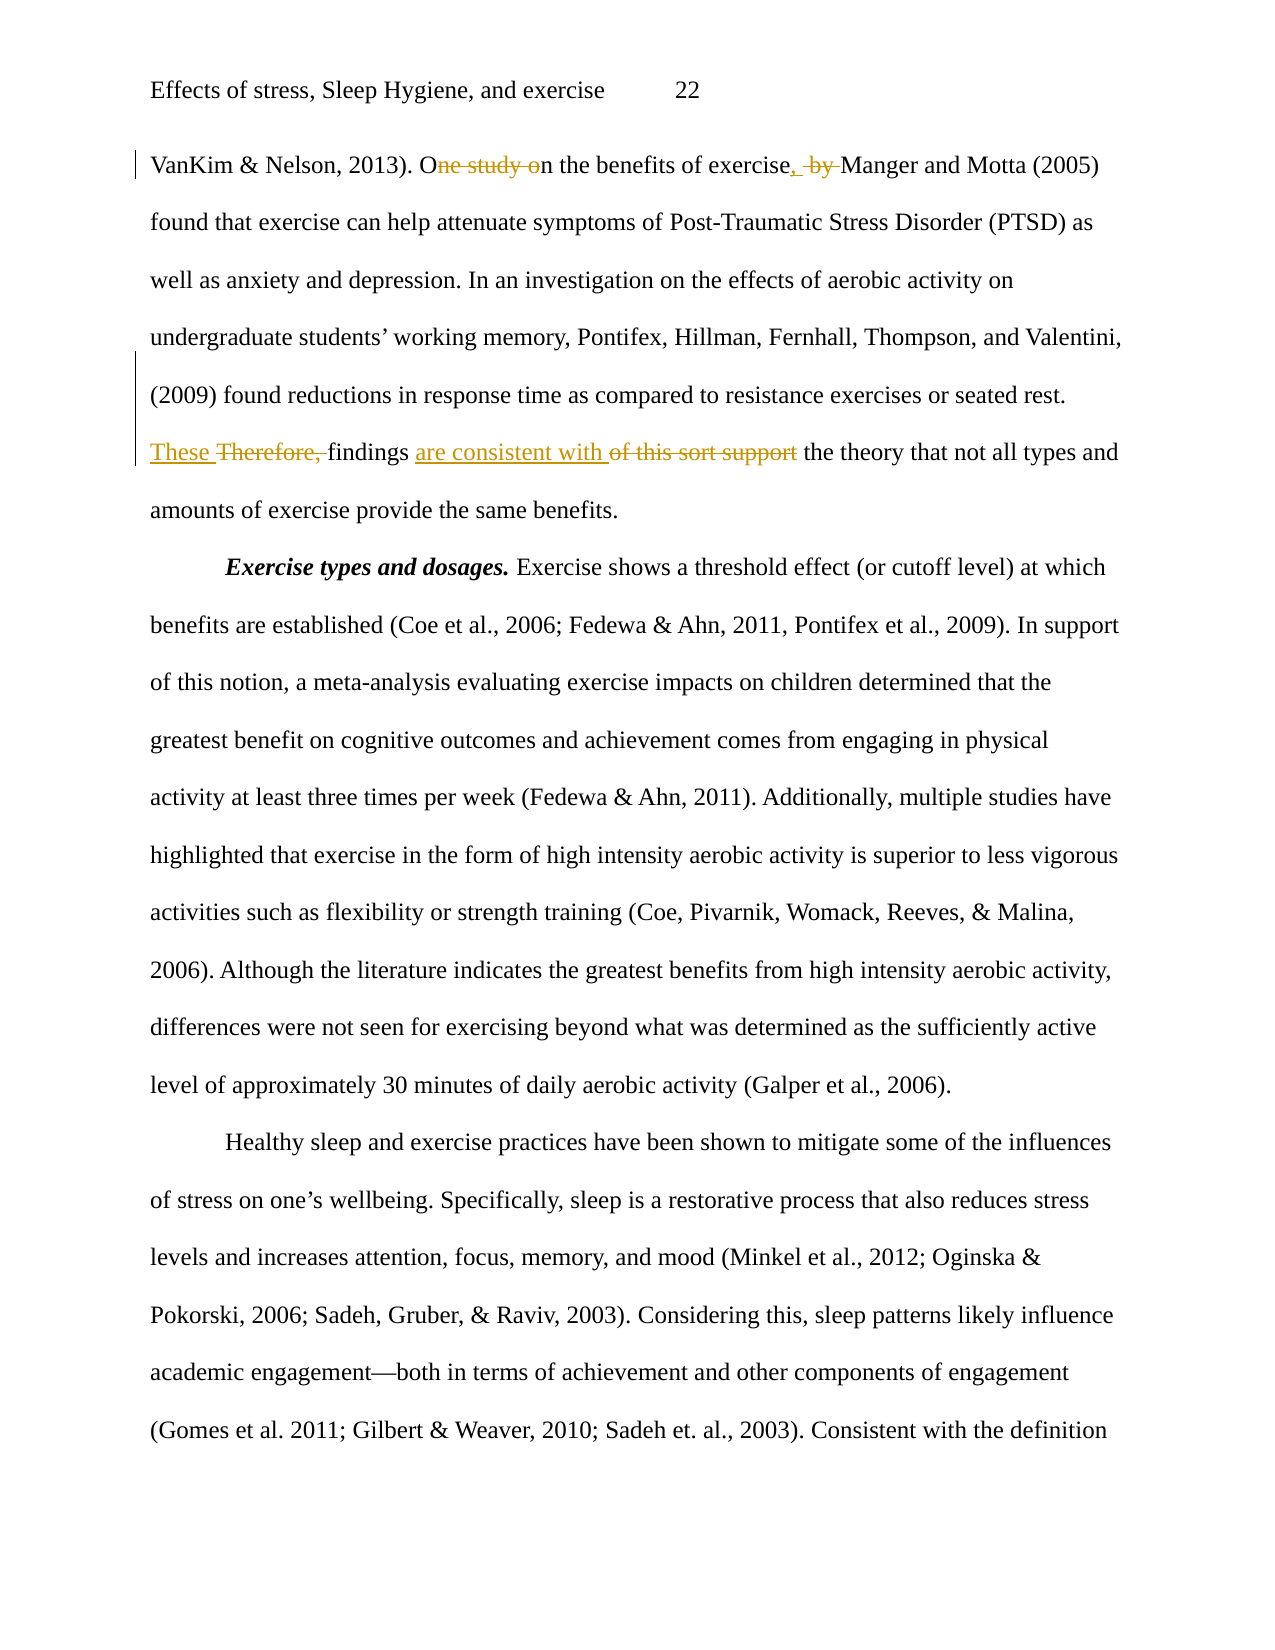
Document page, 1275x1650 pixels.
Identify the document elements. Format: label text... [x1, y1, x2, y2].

text Exercise types and dosages. Exercise shows a threshold effect (or cutoff level) at which benefits are established (Coe et al., 2006; Fedewa & Ahn, 2011, Pontifex et al., 2009). In support of this notion, a meta-analysis evaluating exercise impacts on children determined that the greatest benefit on cognitive outcomes and achievement comes from engaging in physical activity at least three times per week (Fedewa & Ahn, 2011). Additionally, multiple studies have highlighted that exercise in the form of high intensity aerobic activity is superior to less vigorous activities such as flexibility or strength training (Coe, Pivarnik, Womack, Reeves, & Malina, 2006). Although the literature indicates the greatest benefits from high intensity aerobic activity, differences were not seen for exercising beyond what was determined as the sufficiently active level of approximately 30 minutes of daily aerobic activity (Galper et al., 2006). [150, 552, 1125, 1099]
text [150, 1127, 1125, 1444]
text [150, 150, 1125, 524]
